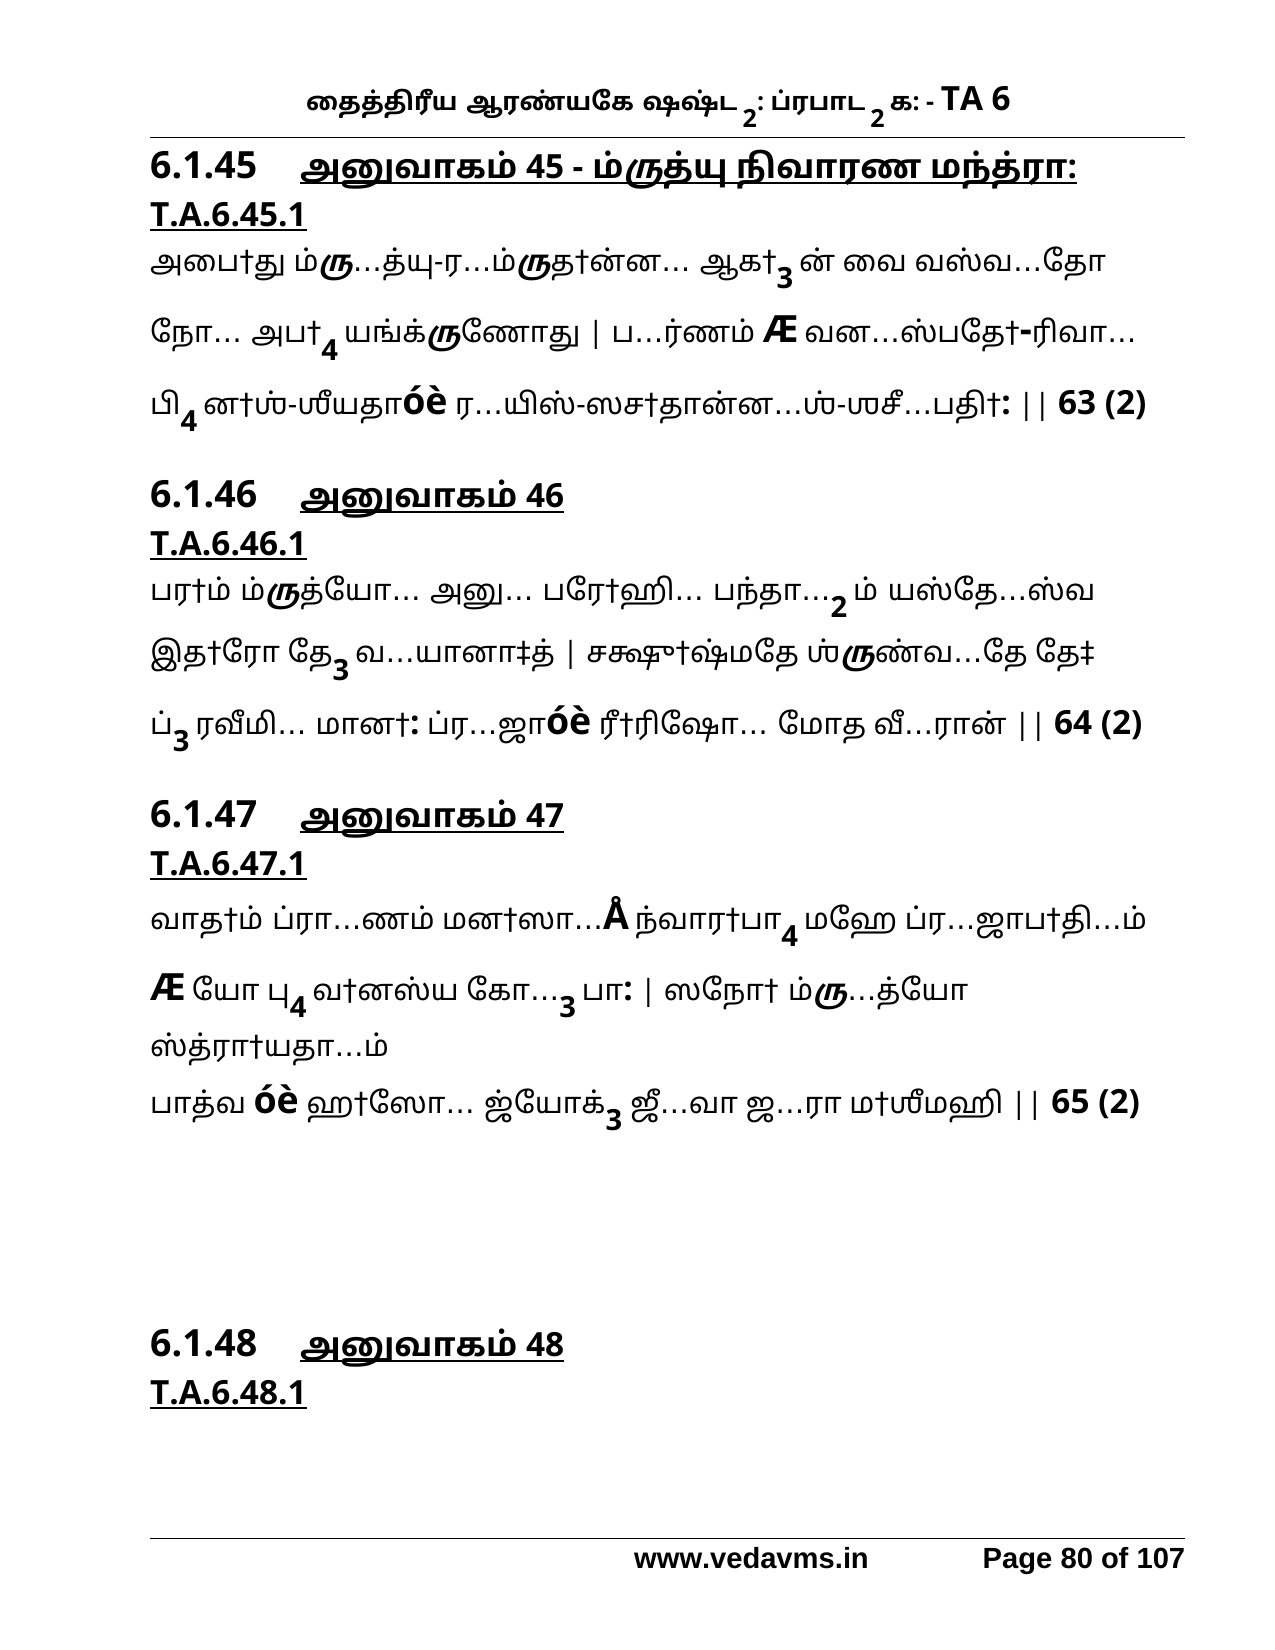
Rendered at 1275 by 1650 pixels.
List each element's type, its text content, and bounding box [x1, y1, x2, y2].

text T.A.6.47.1 [150, 839, 1185, 885]
subtitle அனுவாகம் 46 [150, 467, 1185, 519]
text T.A.6.46.1 [150, 519, 1185, 565]
text வாத†ம் ப்ரா…ணம் மன†ஸா…Åந்வார†பா4மஹே ப்ர…ஜாப†தி…ம் Æயோ பு4வ†னஸ்ய கோ…3பா: | ஸநோ† ம்ரு…த்யோ ஸ்த்ரா†யதா…ம் பாத்வóè ஹ†ஸோ… ஜ்யோக்3 ஜீ…வா ஜ…ரா ம†ஶீமஹி || 65 (2) [150, 889, 1185, 1139]
subtitle அனுவாகம் 48 [150, 1316, 1185, 1368]
subtitle அனுவாகம் 47 [150, 787, 1185, 839]
text T.A.6.45.1 [150, 191, 1185, 236]
text T.A.6.48.1 [150, 1368, 1185, 1414]
text அபை†து ம்ரு…த்யு-ர…ம்ருத†ன்ன… ஆக†3ன் வை வஸ்வ…தோ நோ… அப†4யங்க்ருணோது | ப…ர்ணம் Æவன…ஸ்பதே†-ரிவா…பி4ன†ஶ்-ஶீயதாóè ர…யிஸ்-ஸச†தான்ன…ஶ்-ஶசீ…பதி†: || 63 (2) [150, 240, 1185, 439]
text பர†ம் ம்ருத்யோ… அனு… பரே†ஹி… பந்தா…2ம் யஸ்தே…ஸ்வ இத†ரோ தே3வ…யானா‡த் | சக்ஷு†ஷ்மதே ஶ்ருண்வ…தே தே‡ ப்3ரவீமி… மான†: ப்ர…ஜாóè ரீ†ரிஷோ… மோத வீ…ரான் || 64 (2) [150, 569, 1185, 759]
subtitle அனுவாகம் 45 - ம்ருத்யு நிவாரண மந்த்ரா: [150, 138, 1185, 191]
